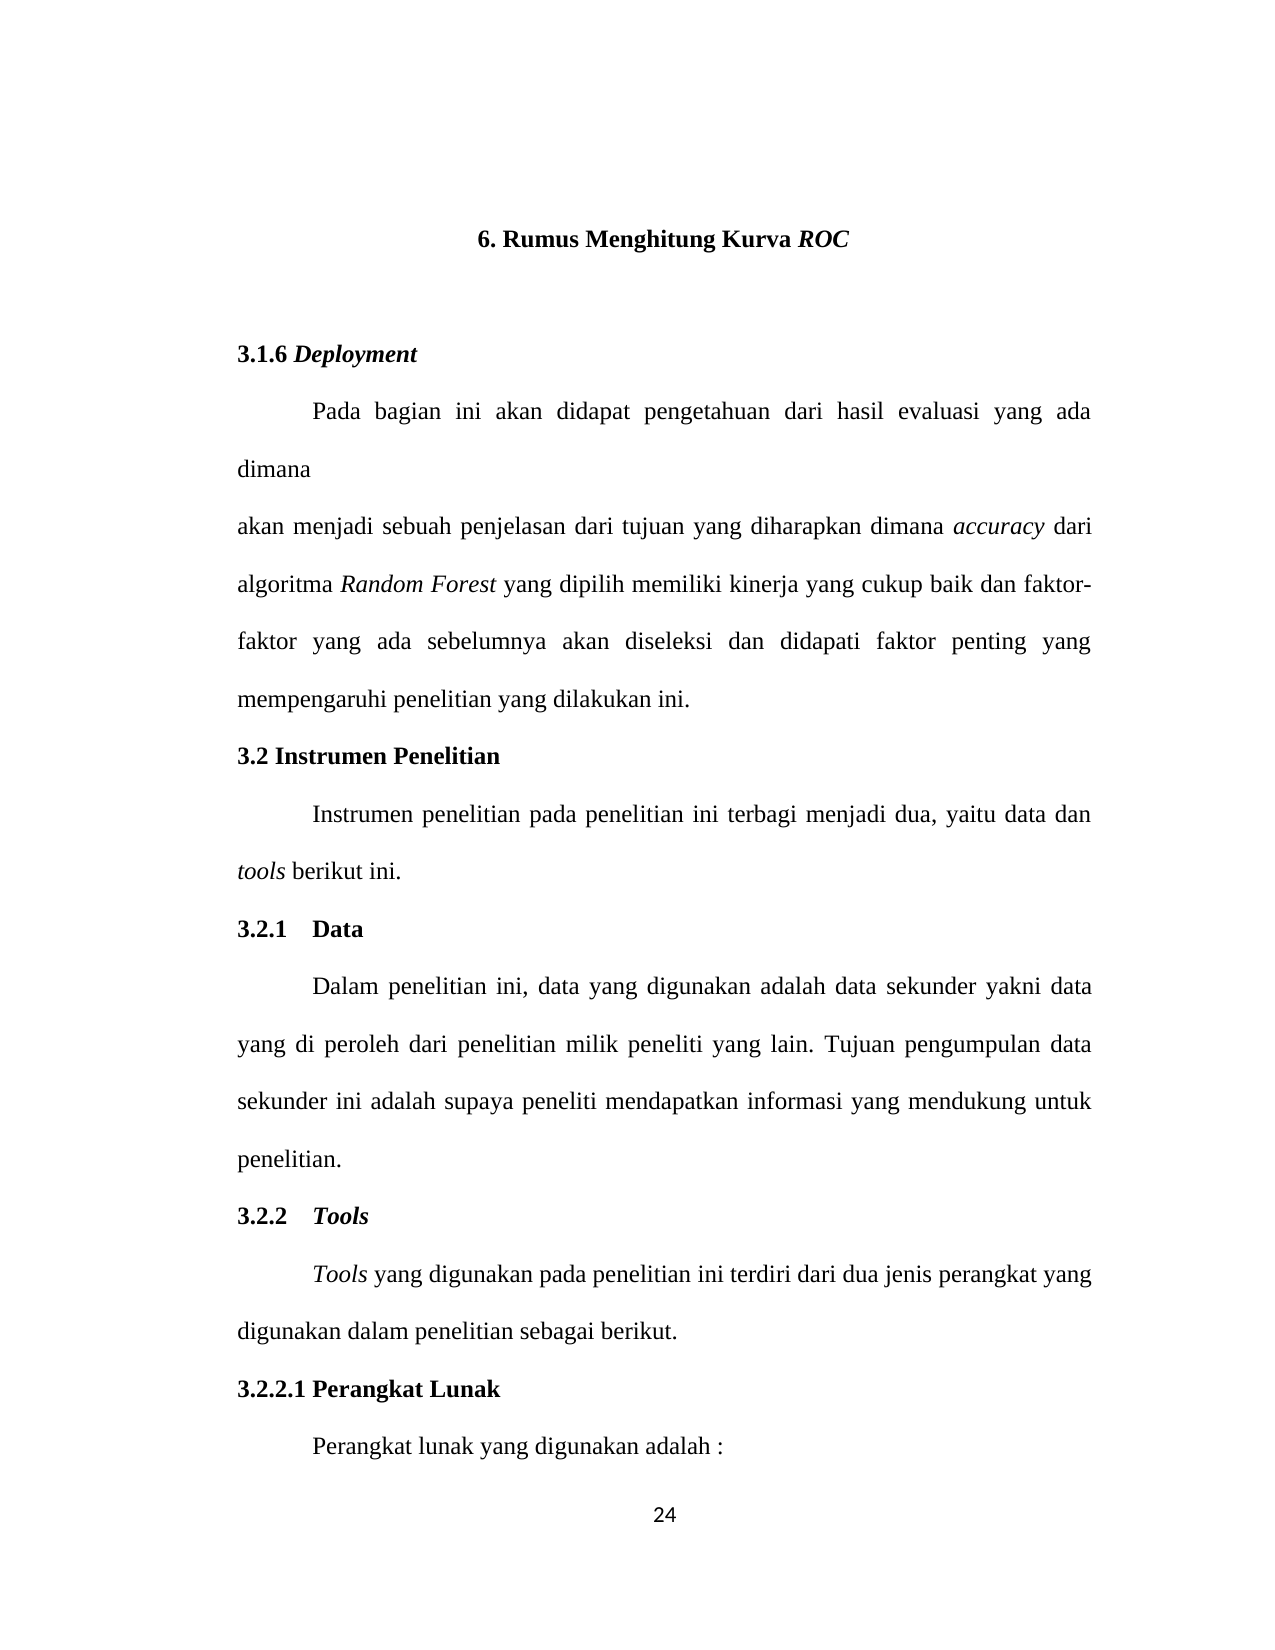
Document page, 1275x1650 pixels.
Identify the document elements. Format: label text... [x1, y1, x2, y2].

text Dalam penelitian ini, data yang digunakan adalah data sekunder yakni data yang di peroleh dari penelitian milik peneliti yang lain. Tujuan pengumpulan data sekunder ini adalah supaya peneliti mendapatkan informasi yang mendukung untuk penelitian. [237, 971, 1092, 1173]
subtitle 3.2.2 Tools [237, 1201, 1092, 1230]
text 6. Rumus Menghitung Kurva ROC [237, 224, 1092, 253]
text 3.1.6 Deployment [237, 339, 1092, 368]
text Perangkat lunak yang digunakan adalah : [312, 1431, 1092, 1460]
text Instrumen penelitian pada penelitian ini terbagi menjadi dua, yaitu data dan tools berikut ini. [237, 799, 1092, 885]
text akan menjadi sebuah penjelasan dari tujuan yang diharapkan dimana accuracy dari algoritma Random Forest yang dipilih memiliki kinerja yang cukup baik dan faktor-faktor yang ada sebelumnya akan diseleksi dan didapati faktor penting yang mempengaruhi penelitian yang dilakukan ini. [237, 511, 1092, 713]
subtitle Perangkat Lunak [237, 1374, 1092, 1403]
text Pada bagian ini akan didapat pengetahuan dari hasil evaluasi yang ada dimana [237, 396, 1092, 483]
subtitle 3.2.1 Data [237, 914, 1092, 943]
text Tools yang digunakan pada penelitian ini terdiri dari dua jenis perangkat yang digunakan dalam penelitian sebagai berikut. [237, 1259, 1092, 1345]
subtitle 3.2 Instrumen Penelitian [237, 741, 1092, 770]
